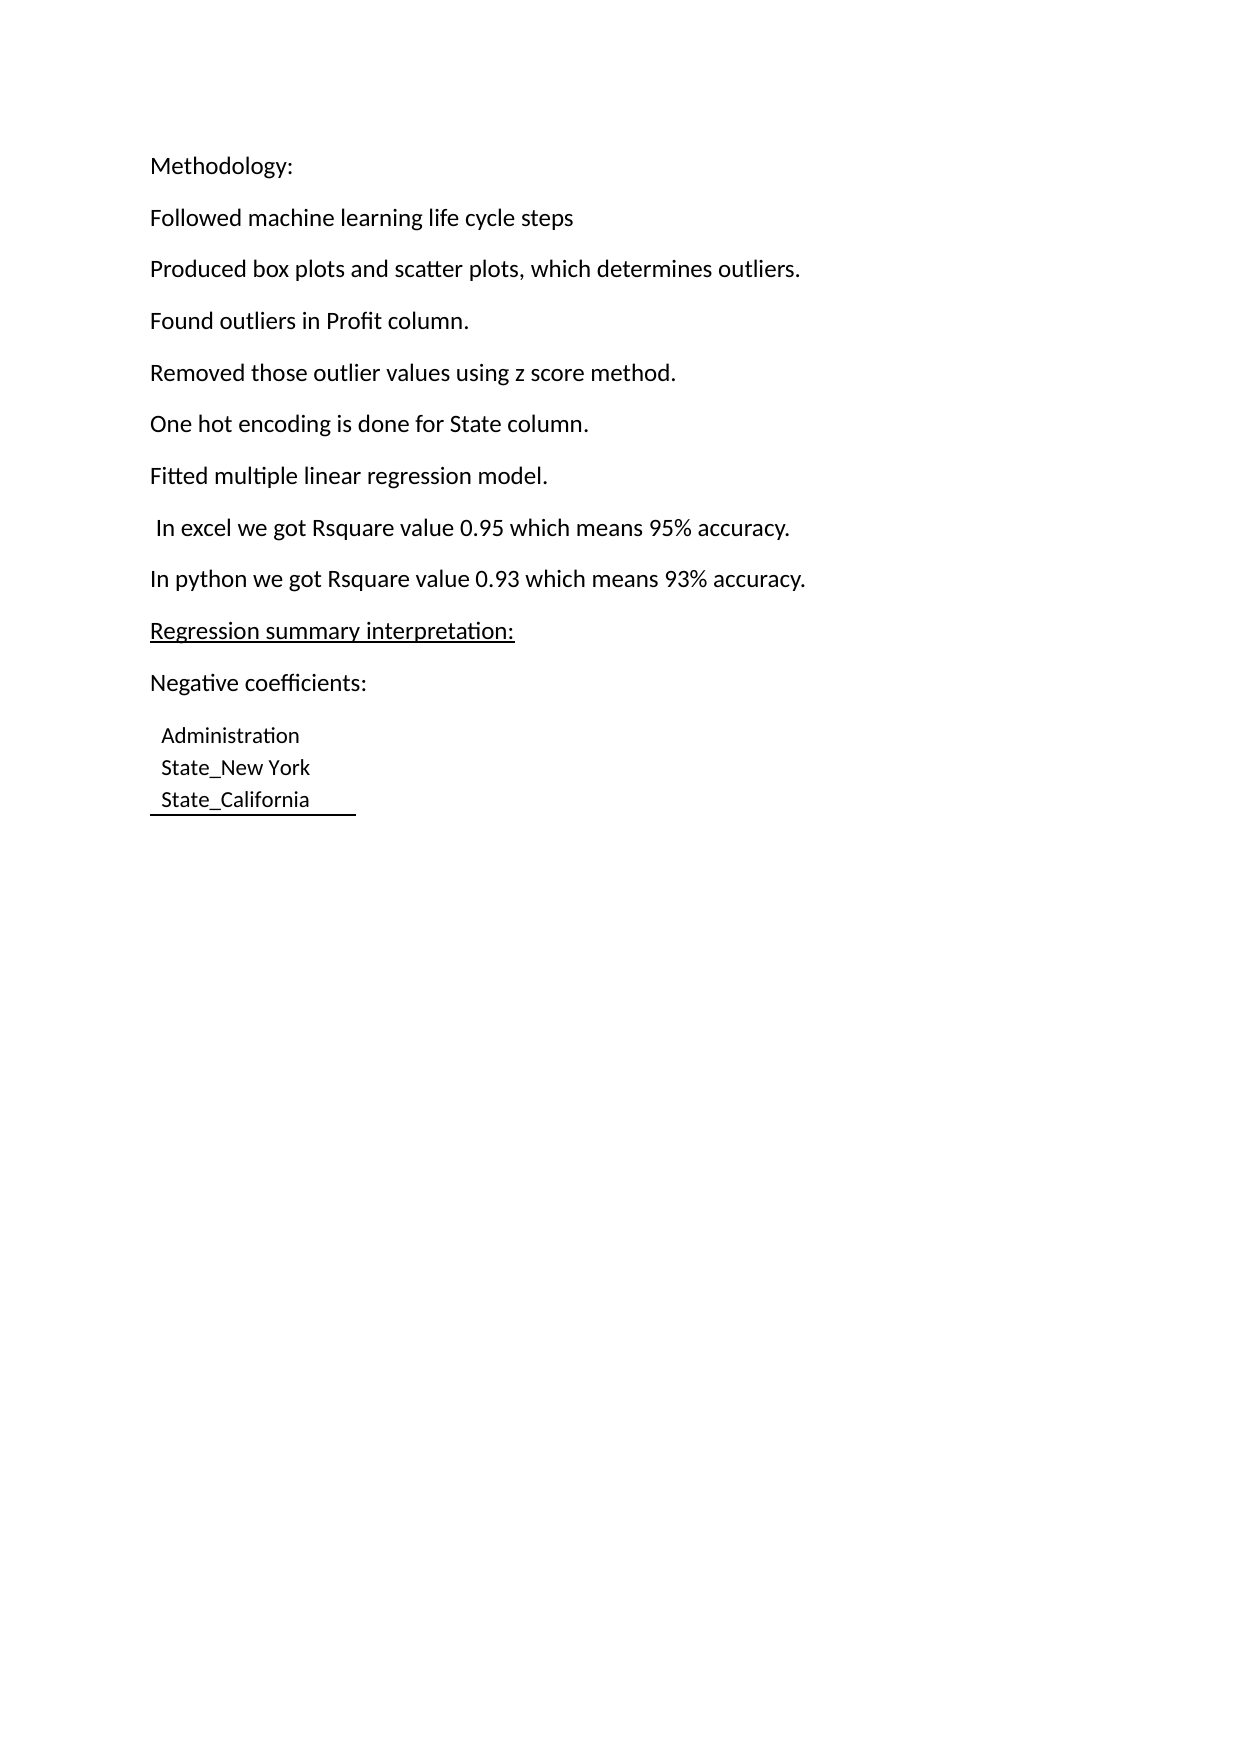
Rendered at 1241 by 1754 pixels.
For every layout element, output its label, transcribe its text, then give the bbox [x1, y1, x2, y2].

text Found outliers in Profit column. [150, 305, 1090, 336]
text Followed machine learning life cycle steps [150, 202, 1090, 232]
text Fitted multiple linear regression model. [150, 460, 1090, 491]
text Negative coefficients: [150, 667, 1090, 697]
text In excel we got Rsquare value 0.95 which means 95% accuracy. [150, 512, 1090, 542]
text Regression summary interpretation: [150, 615, 1090, 646]
text One hot encoding is done for State column. [150, 408, 1090, 439]
text In python we got Rsquare value 0.93 which means 93% accuracy. [150, 563, 1090, 594]
table_cell State_New York [150, 750, 356, 781]
text Methodology: [150, 150, 1090, 181]
table_header Administration [150, 718, 356, 749]
text Removed those outlier values using z score method. [150, 357, 1090, 387]
table_cell State_California [150, 781, 356, 814]
text Produced box plots and scatter plots, which determines outliers. [150, 253, 1090, 284]
